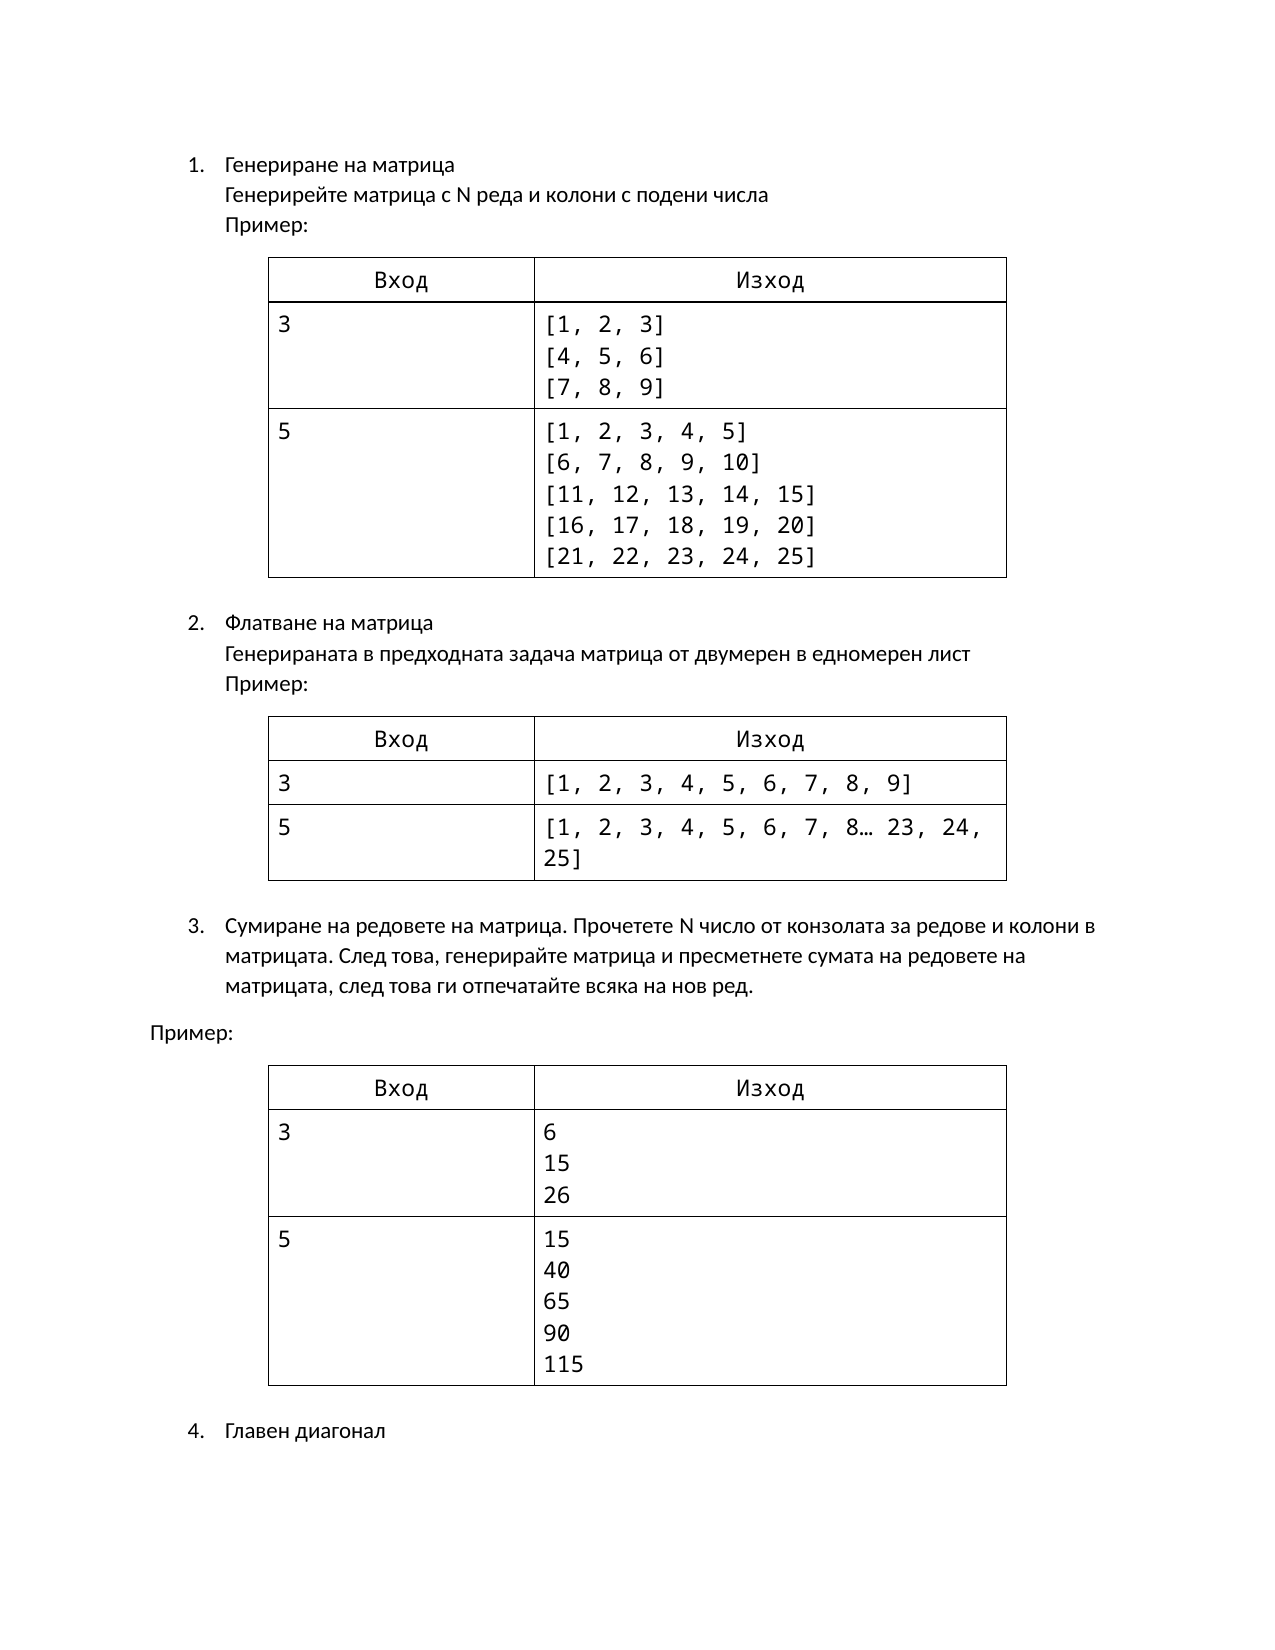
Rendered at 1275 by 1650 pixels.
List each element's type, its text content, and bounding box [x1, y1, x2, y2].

table_cell 15 40 65 90 115 [535, 1217, 1006, 1385]
list Генерирейте матрица с N реда и колони с подени числа [225, 180, 1125, 208]
table_header Изход [535, 258, 1006, 301]
list Генерираната в предходната задача матрица от двумерен в едномерен лист [225, 639, 1125, 667]
table_header Вход [269, 1066, 534, 1109]
list Генериране на матрица [187, 150, 1125, 178]
list Главен диагонал [187, 1416, 1125, 1444]
list Сумиране на редовете на матрица. Прочетете N число от конзолата за редове и колони в матрицата. След това, генерирайте матрица и пресметнете сумата на редовете на матрицата, след това ги отпечатайте всяка на нов ред. [187, 911, 1125, 999]
table_cell [1, 2, 3, 4, 5, 6, 7, 8, 9] [535, 761, 1006, 804]
table_cell [1, 2, 3] [4, 5, 6] [7, 8, 9] [535, 303, 1006, 408]
table_cell 3 [269, 761, 534, 804]
table_cell 5 [269, 805, 534, 879]
list Пример: [225, 210, 1125, 238]
table_cell [1, 2, 3, 4, 5] [6, 7, 8, 9, 10] [11, 12, 13, 14, 15] [16, 17, 18, 19, 20] [21, 22, 23, 24, 25] [535, 409, 1006, 577]
list Флатване на матрица [187, 608, 1125, 637]
table_header Изход [535, 1066, 1006, 1109]
list Пример: [225, 669, 1125, 697]
table_cell 5 [269, 1217, 534, 1385]
table_header Вход [269, 258, 534, 301]
table_cell 3 [269, 1110, 534, 1216]
table_header Изход [535, 717, 1006, 760]
table_cell 6 15 26 [535, 1110, 1006, 1216]
table_header Вход [269, 717, 534, 760]
table_cell 3 [269, 303, 534, 408]
table_cell [1, 2, 3, 4, 5, 6, 7, 8… 23, 24, 25] [535, 805, 1006, 879]
text Пример: [150, 1018, 1125, 1046]
table_cell 5 [269, 409, 534, 577]
